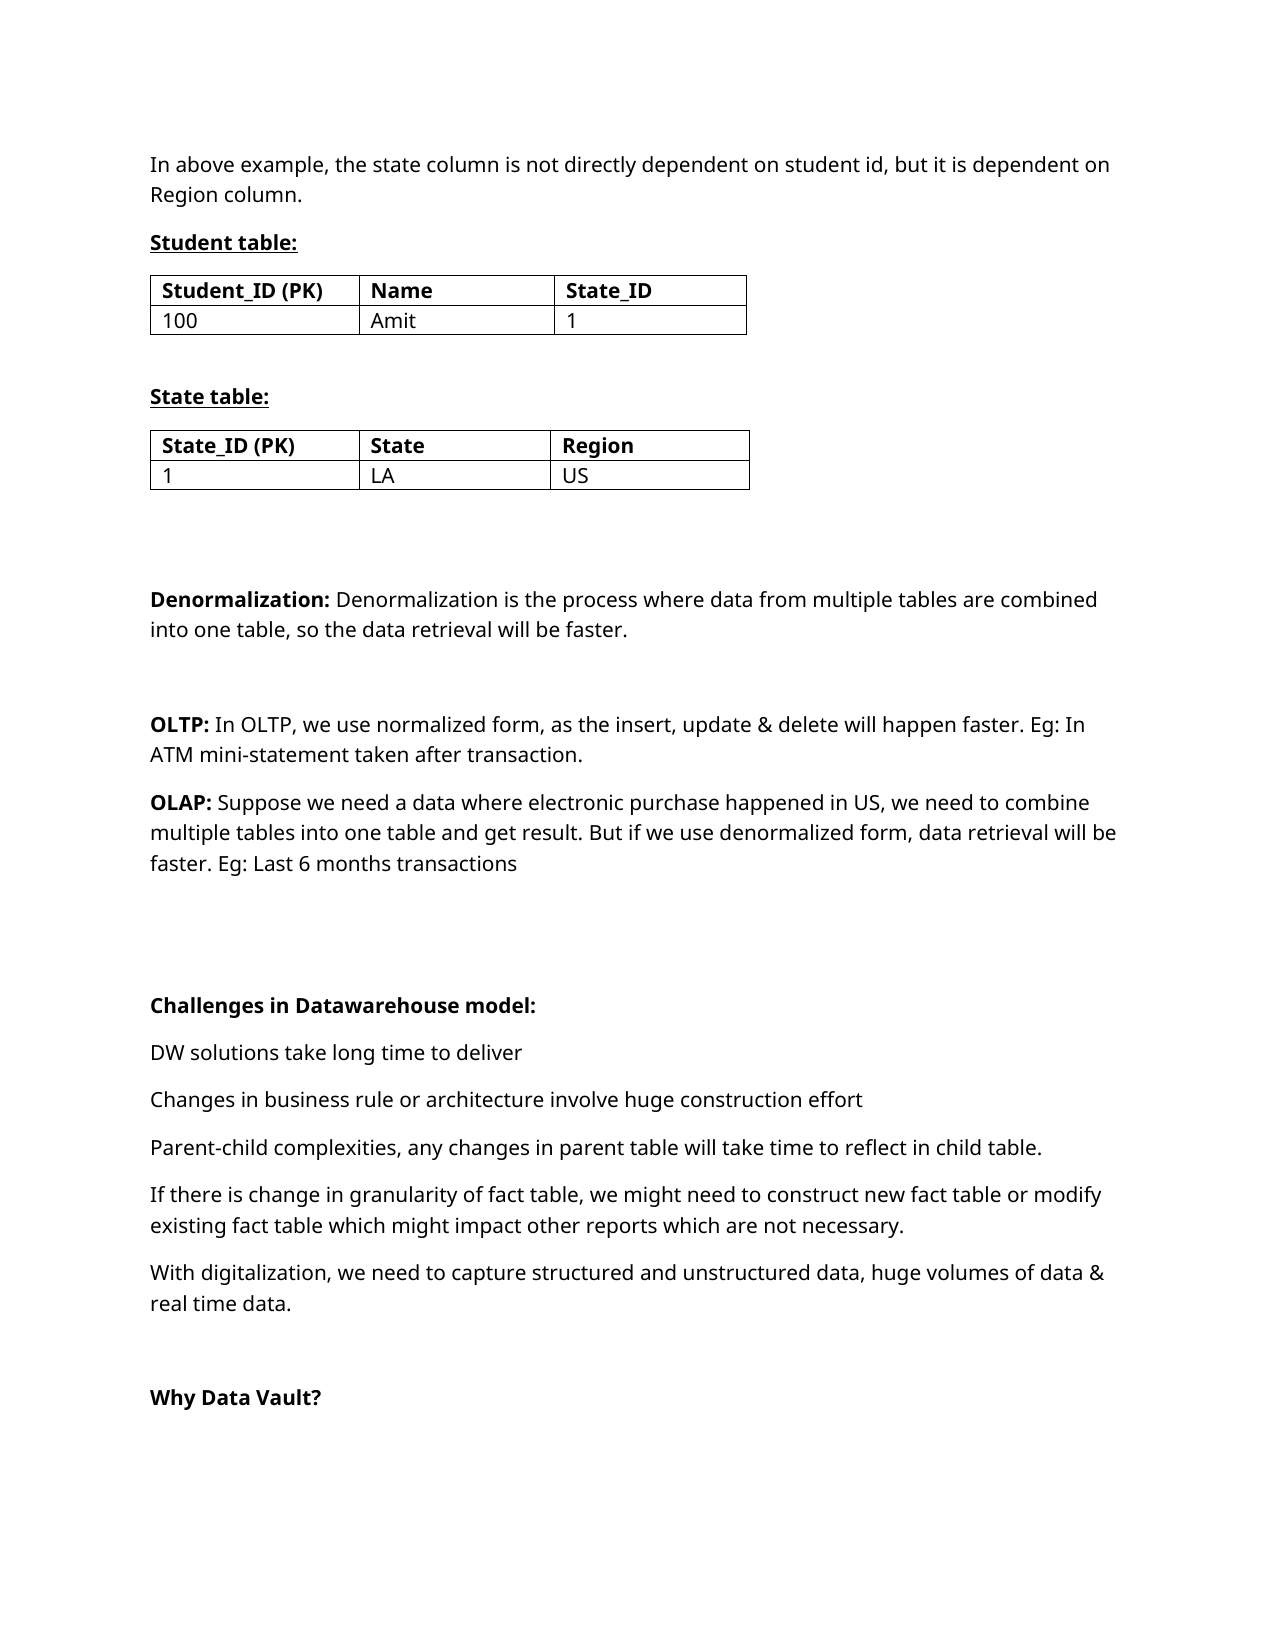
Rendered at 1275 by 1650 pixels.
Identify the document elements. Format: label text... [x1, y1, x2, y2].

text State table: [150, 382, 1125, 411]
table_cell LA [360, 461, 550, 489]
table_header State [360, 431, 550, 460]
table_header State_ID [555, 276, 746, 305]
table_header Name [360, 276, 554, 305]
text Denormalization: Denormalization is the process where data from multiple tables are combined into one table, so the data retrieval will be faster. [150, 585, 1125, 644]
text OLTP: In OLTP, we use normalized form, as the insert, update & delete will happen faster. Eg: In ATM mini-statement taken after transaction. [150, 710, 1125, 769]
text If there is change in granularity of fact table, we might need to construct new fact table or modify existing fact table which might impact other reports which are not necessary. [150, 1180, 1125, 1239]
table_header Student_ID (PK) [151, 276, 359, 305]
text DW solutions take long time to deliver [150, 1038, 1125, 1067]
text OLAP: Suppose we need a data where electronic purchase happened in US, we need to combine multiple tables into one table and get result. But if we use denormalized form, data retrieval will be faster. Eg: Last 6 months transactions [150, 788, 1125, 878]
text Changes in business rule or architecture involve huge construction effort [150, 1086, 1125, 1114]
table_cell 1 [151, 461, 359, 489]
table_cell US [551, 461, 749, 489]
text Parent-child complexities, any changes in parent table will take time to reflect in child table. [150, 1133, 1125, 1161]
table_cell 1 [555, 306, 746, 334]
table_header Region [551, 431, 749, 460]
text With digitalization, we need to capture structured and unstructured data, huge volumes of data & real time data. [150, 1258, 1125, 1317]
table_cell 100 [151, 306, 359, 334]
table_cell Amit [360, 306, 554, 334]
text Student table: [150, 228, 1125, 256]
text Challenges in Datawarehouse model: [150, 991, 1125, 1019]
table_header State_ID (PK) [151, 431, 359, 460]
text Why Data Vault? [150, 1383, 1125, 1412]
text In above example, the state column is not directly dependent on student id, but it is dependent on Region column. [150, 150, 1125, 209]
